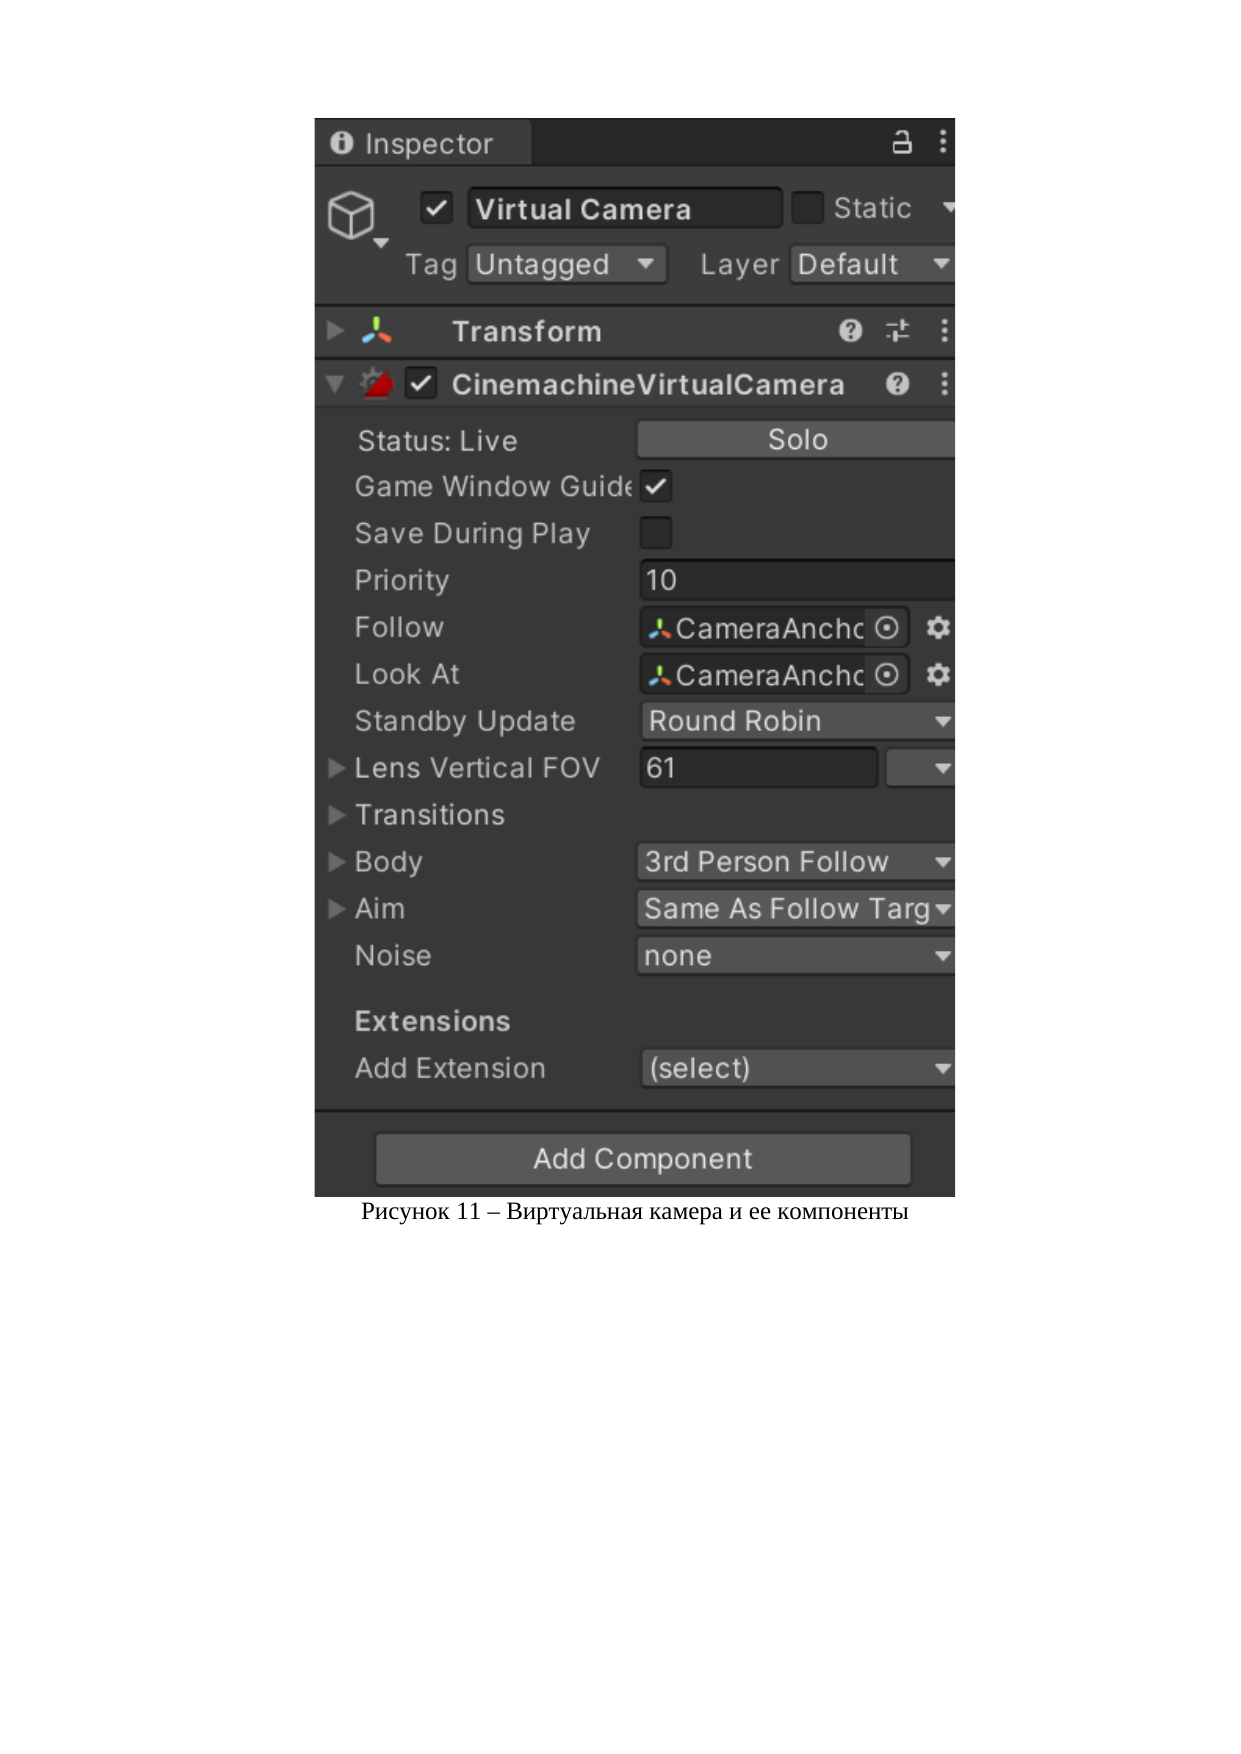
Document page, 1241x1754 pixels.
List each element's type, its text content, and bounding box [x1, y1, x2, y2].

text Рисунок 11 – Виртуальная камера и ее компоненты [177, 1196, 1093, 1225]
picture [314, 118, 956, 1197]
